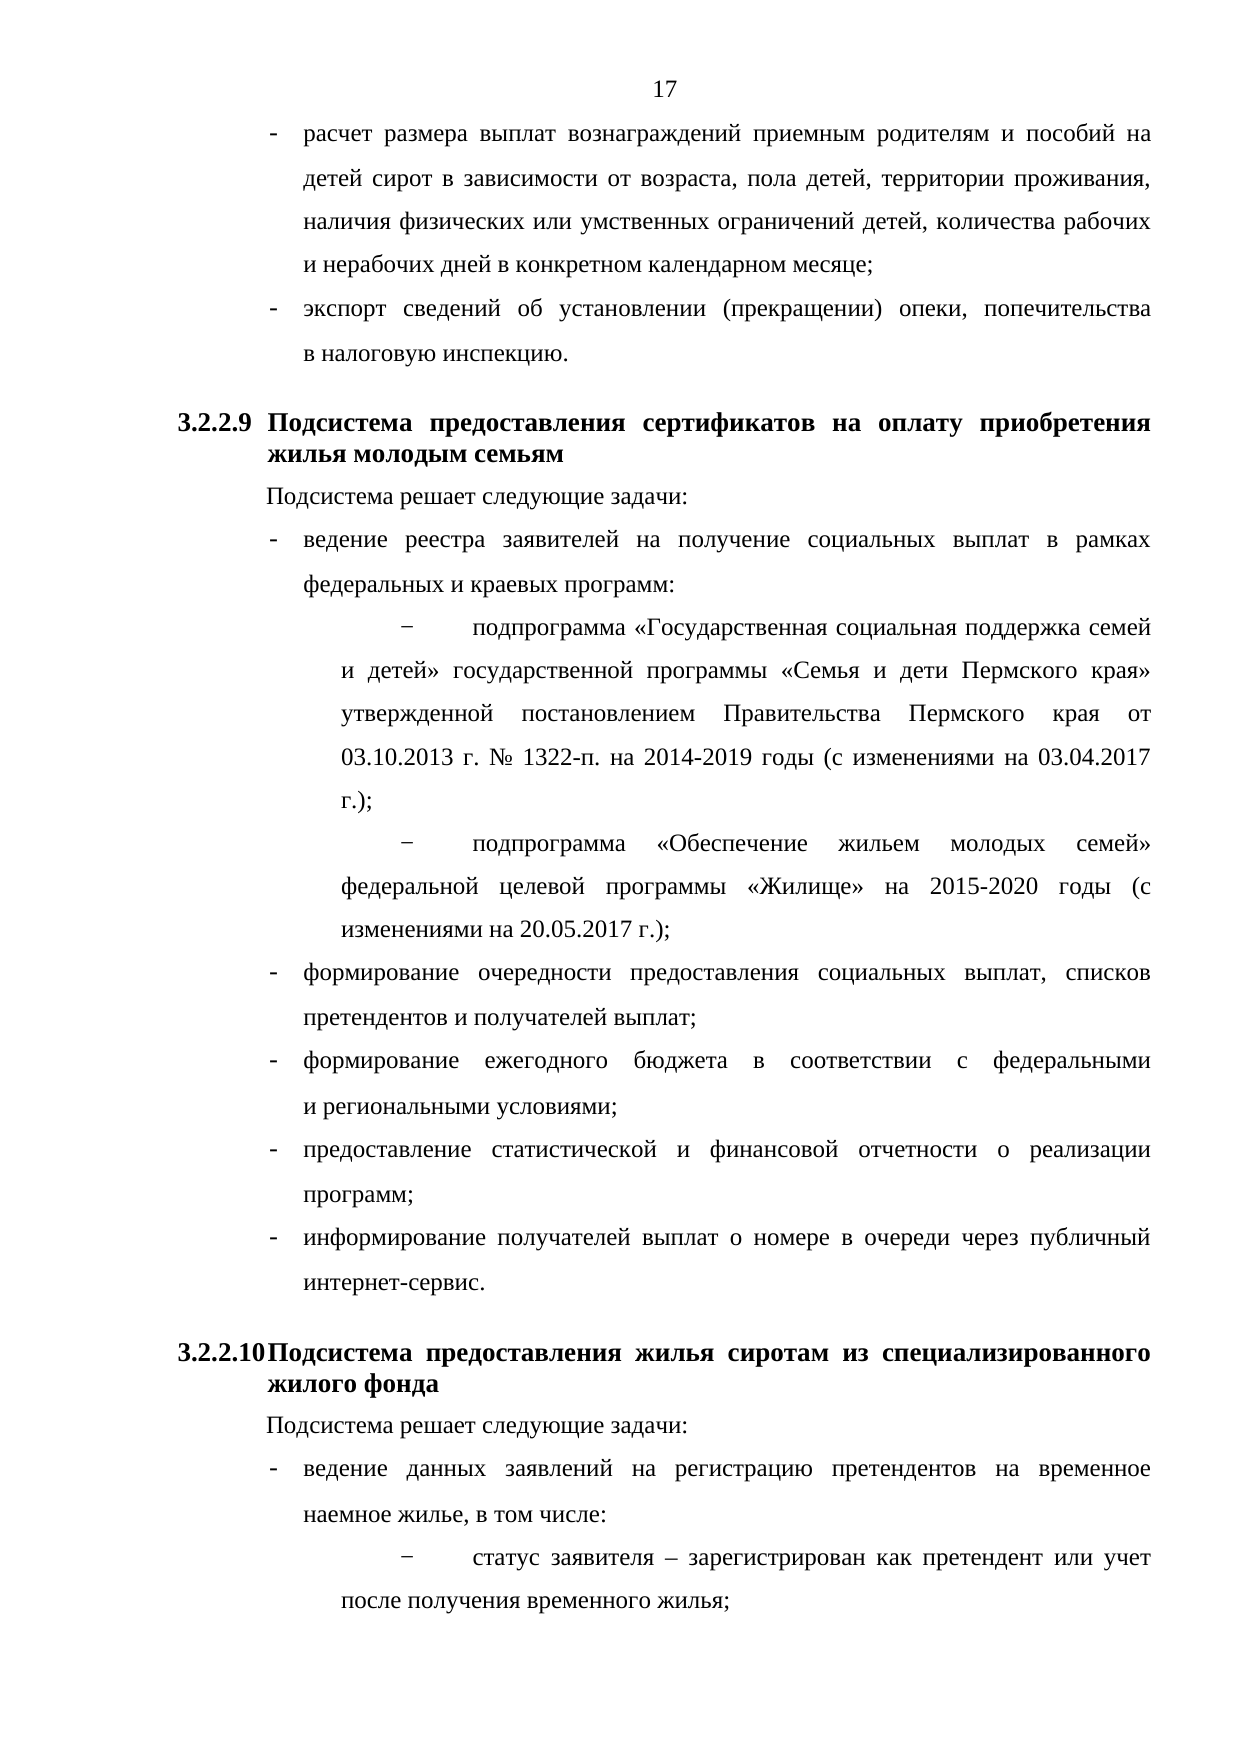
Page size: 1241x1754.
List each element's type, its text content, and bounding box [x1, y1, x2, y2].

text подпрограмма «Обеспечение жильем молодых семей» федеральной целевой программы «Жилище» на 2015-2020 годы (с изменениями на 20.05.2017 г.); [341, 828, 1152, 943]
text расчет размера выплат вознаграждений приемным родителям и пособий на детей сирот в зависимости от возраста, пола детей, территории проживания, наличия физических или умственных ограничений детей, количества рабочих и нерабочих дней в конкретном календарном месяце; [266, 118, 1152, 278]
subtitle Подсистема предоставления жилья сиротам из специализированного жилого фонда [177, 1336, 1152, 1398]
subtitle Подсистема предоставления сертификатов на оплату приобретения жилья молодым семьям [177, 406, 1152, 468]
text статус заявителя – зарегистрирован как претендент или учет после получения временного жилья; [341, 1542, 1152, 1614]
text подпрограмма «Государственная социальная поддержка семей и детей» государственной программы «Семья и дети Пермского края» утвержденной постановлением Правительства Пермского края от 03.10.2013 г. № 1322-п. на 2014-2019 годы (с изменениями на 03.04.2017 г.); [341, 612, 1152, 813]
text формирование ежегодного бюджета в соответствии с федеральными и региональными условиями; [266, 1046, 1152, 1119]
text Подсистема решает следующие задачи: [177, 481, 1152, 509]
text Подсистема решает следующие задачи: [177, 1410, 1152, 1439]
text экспорт сведений об установлении (прекращении) опеки, попечительства в налоговую инспекцию. [266, 293, 1152, 367]
text формирование очередности предоставления социальных выплат, списков претендентов и получателей выплат; [266, 957, 1152, 1031]
text ведение реестра заявителей на получение социальных выплат в рамках федеральных и краевых программ: [266, 524, 1152, 598]
text информирование получателей выплат о номере в очереди через публичный интернет-сервис. [266, 1222, 1152, 1296]
text ведение данных заявлений на регистрацию претендентов на временное наемное жилье, в том числе: [266, 1453, 1152, 1527]
text предоставление статистической и финансовой отчетности о реализации программ; [266, 1134, 1152, 1208]
